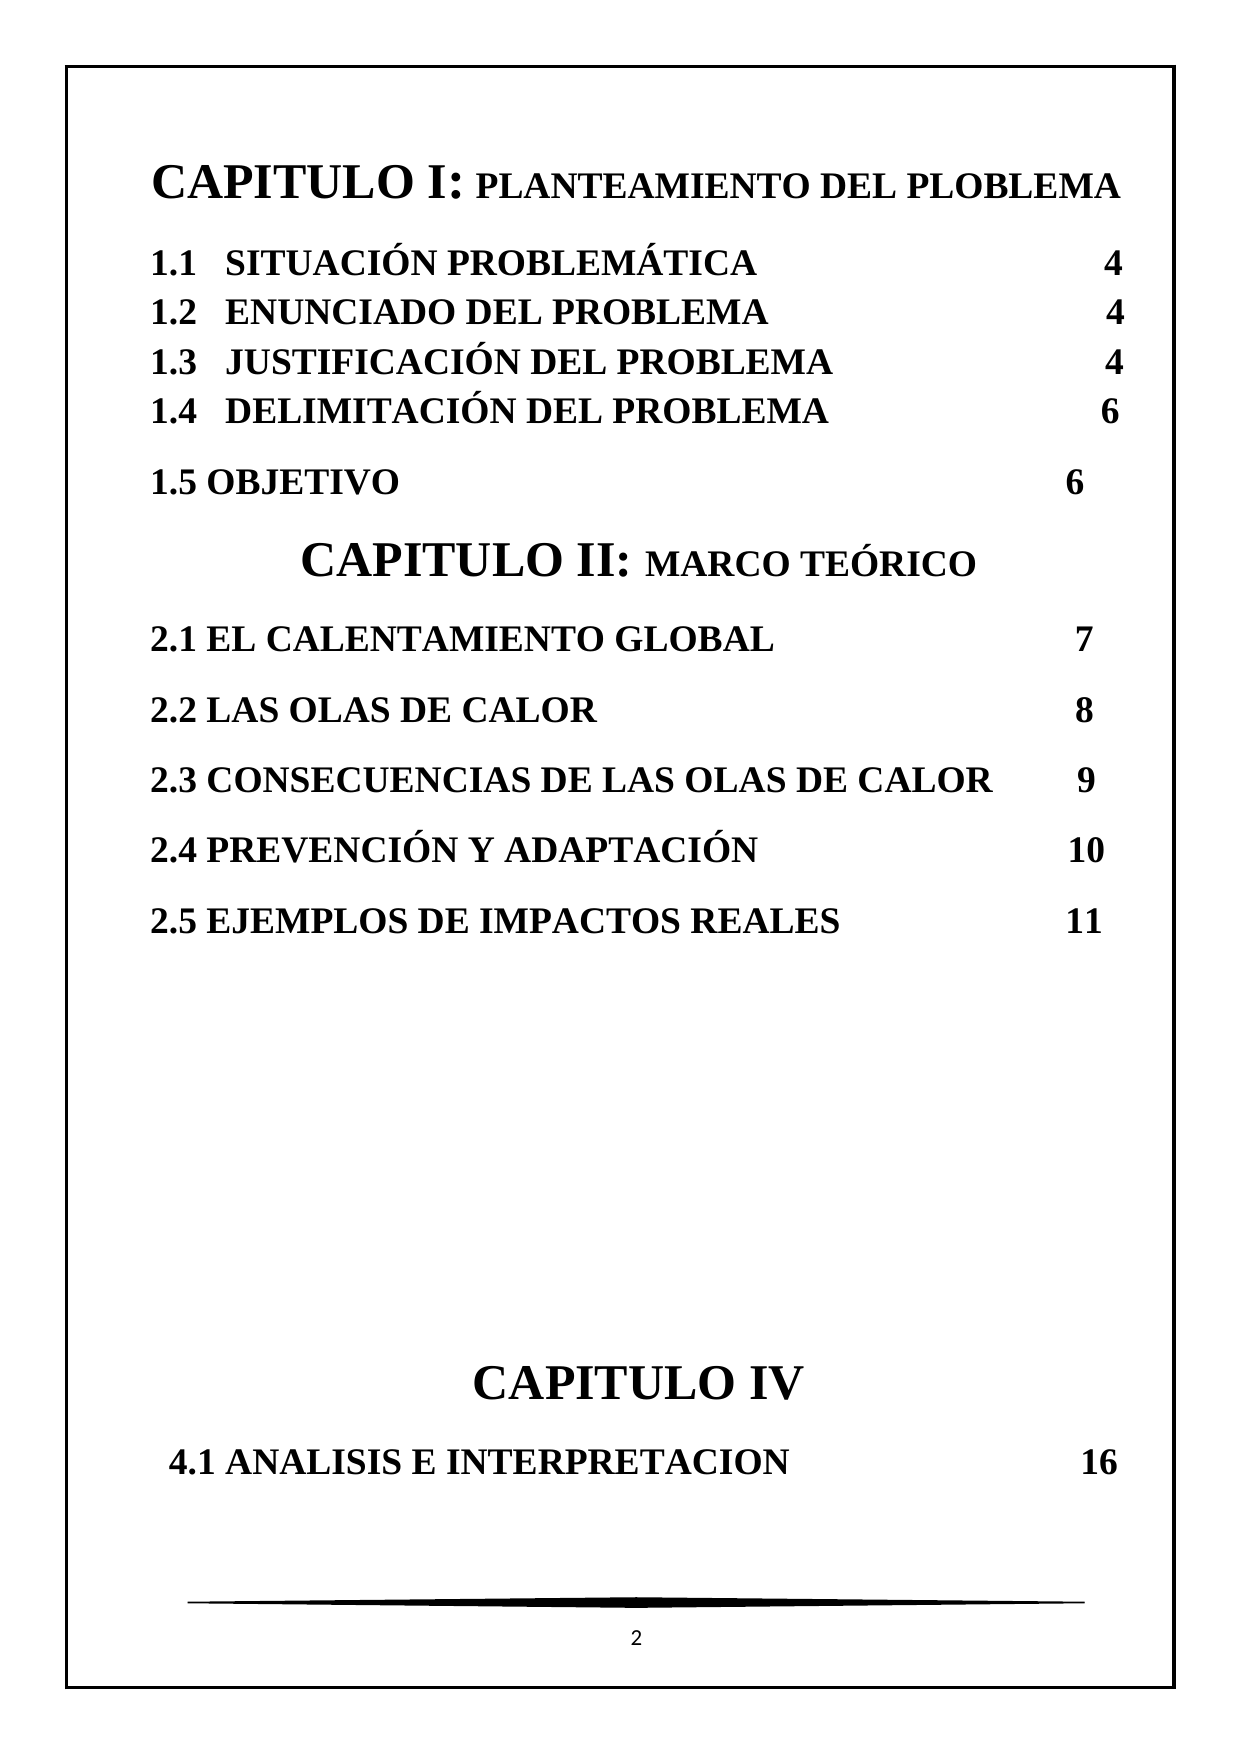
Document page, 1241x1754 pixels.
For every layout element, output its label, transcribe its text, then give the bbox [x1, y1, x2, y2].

text 1.1 SITUACIÓN PROBLEMÁTICA 4 1.2 ENUNCIADO DEL PROBLEMA 4 1.3 JUSTIFICACIÓN DEL PROBLEMA 4 1.4 DELIMITACIÓN DEL PROBLEMA 6 [150, 240, 1127, 432]
text 2.2 LAS OLAS DE CALOR 8 [150, 687, 1127, 730]
text 2.4 PREVENCIÓN Y ADAPTACIÓN 10 [150, 828, 1127, 871]
text 2.1 EL CALENTAMIENTO GLOBAL 7 [150, 617, 1127, 660]
text CAPITULO II: MARCO TEÓRICO [150, 530, 1127, 587]
text CAPITULO IV [150, 1353, 1127, 1410]
text 1.5 OBJETIVO 6 [150, 459, 1127, 502]
text 2.3 CONSECUENCIAS DE LAS OLAS DE CALOR 9 [150, 757, 1127, 801]
text 4.1 ANALISIS E INTERPRETACION 16 [150, 1439, 1127, 1483]
text 2.5 EJEMPLOS DE IMPACTOS REALES 11 [150, 898, 1127, 941]
text CAPITULO I: PLANTEAMIENTO DEL PLOBLEMA [150, 148, 1122, 210]
